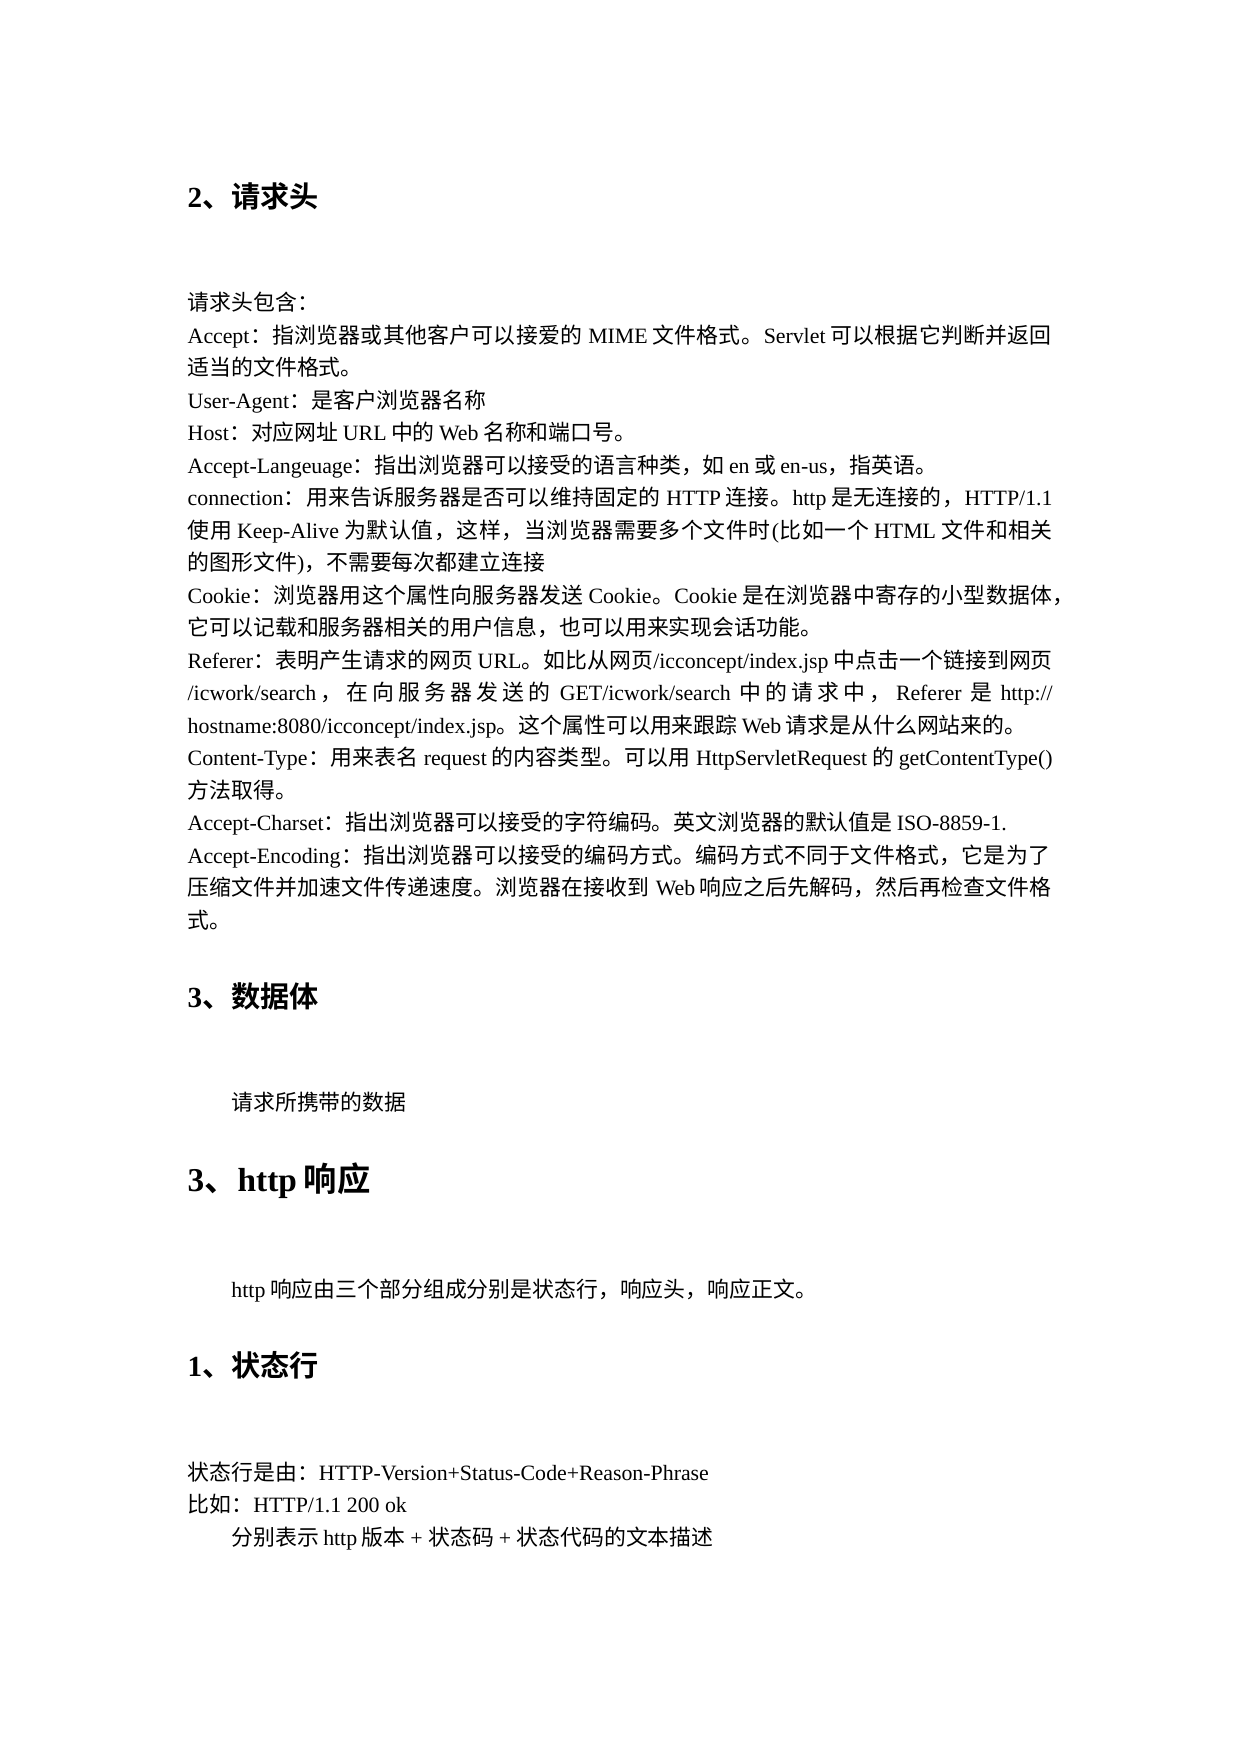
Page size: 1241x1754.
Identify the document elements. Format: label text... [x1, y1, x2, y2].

text Referer：表明产生请求的网页URL。如比从网页/icconcept/index.jsp中点击一个链接到网页/icwork/search，在向服务器发送的GET/icwork/search中的请求中，Referer是http://hostname:8080/icconcept/index.jsp。这个属性可以用来跟踪Web请求是从什么网站来的。 [187, 642, 1053, 740]
text 请求头包含： [187, 285, 1053, 317]
list 分别表示http版本 + 状态码 + 状态代码的文本描述 [187, 1519, 1053, 1552]
subtitle 2、请求头 [187, 162, 1053, 227]
text connection：用来告诉服务器是否可以维持固定的HTTP连接。http是无连接的，HTTP/1.1使用Keep-Alive为默认值，这样，当浏览器需要多个文件时(比如一个HTML文件和相关的图形文件)，不需要每次都建立连接 [187, 480, 1053, 577]
subtitle 1、状态行 [187, 1331, 1053, 1396]
text Accept：指浏览器或其他客户可以接爱的MIME文件格式。Servlet可以根据它判断并返回适当的文件格式。 [187, 317, 1053, 382]
list http响应由三个部分组成分别是状态行，响应头，响应正文。 [187, 1272, 1053, 1304]
text Accept-Langeuage：指出浏览器可以接受的语言种类，如en或en-us，指英语。 [187, 447, 1053, 480]
text Accept-Encoding：指出浏览器可以接受的编码方式。编码方式不同于文件格式，它是为了压缩文件并加速文件传递速度。浏览器在接收到Web响应之后先解码，然后再检查文件格式。 [187, 837, 1053, 935]
subtitle 3、http响应 [187, 1144, 1053, 1209]
text User-Agent：是客户浏览器名称 [187, 382, 1053, 415]
text 比如：HTTP/1.1 200 ok [187, 1487, 1053, 1519]
text Content-Type：用来表名request的内容类型。可以用HttpServletRequest的getContentType()方法取得。 [187, 740, 1053, 805]
subtitle 3、数据体 [187, 962, 1053, 1027]
list 请求所携带的数据 [187, 1085, 1053, 1117]
text Host：对应网址URL中的Web名称和端口号。 [187, 415, 1053, 447]
text 状态行是由：HTTP-Version+Status-Code+Reason-Phrase [187, 1454, 1053, 1487]
text Cookie：浏览器用这个属性向服务器发送Cookie。Cookie是在浏览器中寄存的小型数据体，它可以记载和服务器相关的用户信息，也可以用来实现会话功能。 [187, 577, 1053, 642]
text Accept-Charset：指出浏览器可以接受的字符编码。英文浏览器的默认值是ISO-8859-1. [187, 805, 1053, 837]
